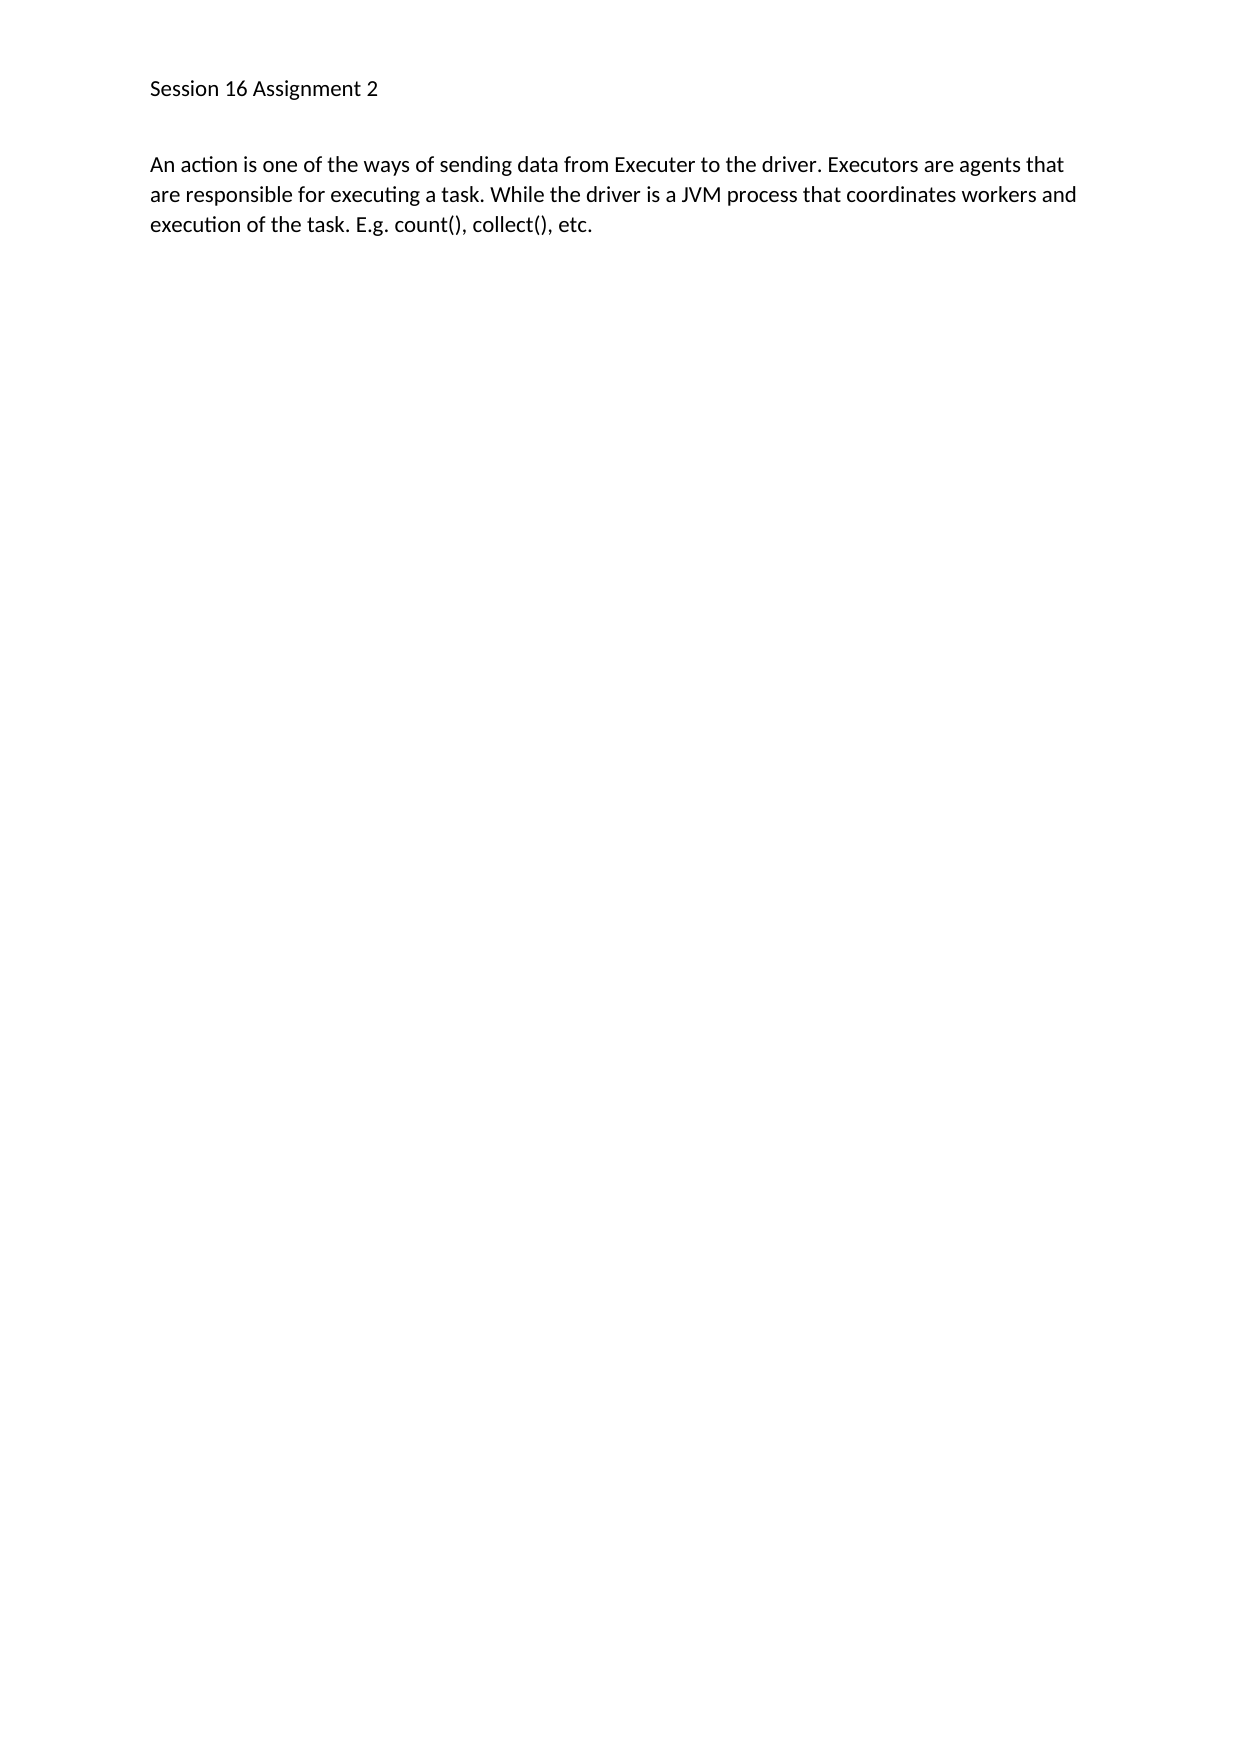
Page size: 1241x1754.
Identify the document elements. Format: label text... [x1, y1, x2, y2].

text An action is one of the ways of sending data from Executer to the driver. Executors are agents that are responsible for executing a task. While the driver is a JVM process that coordinates workers and execution of the task. E.g. count(), collect(), etc. [150, 150, 1090, 238]
